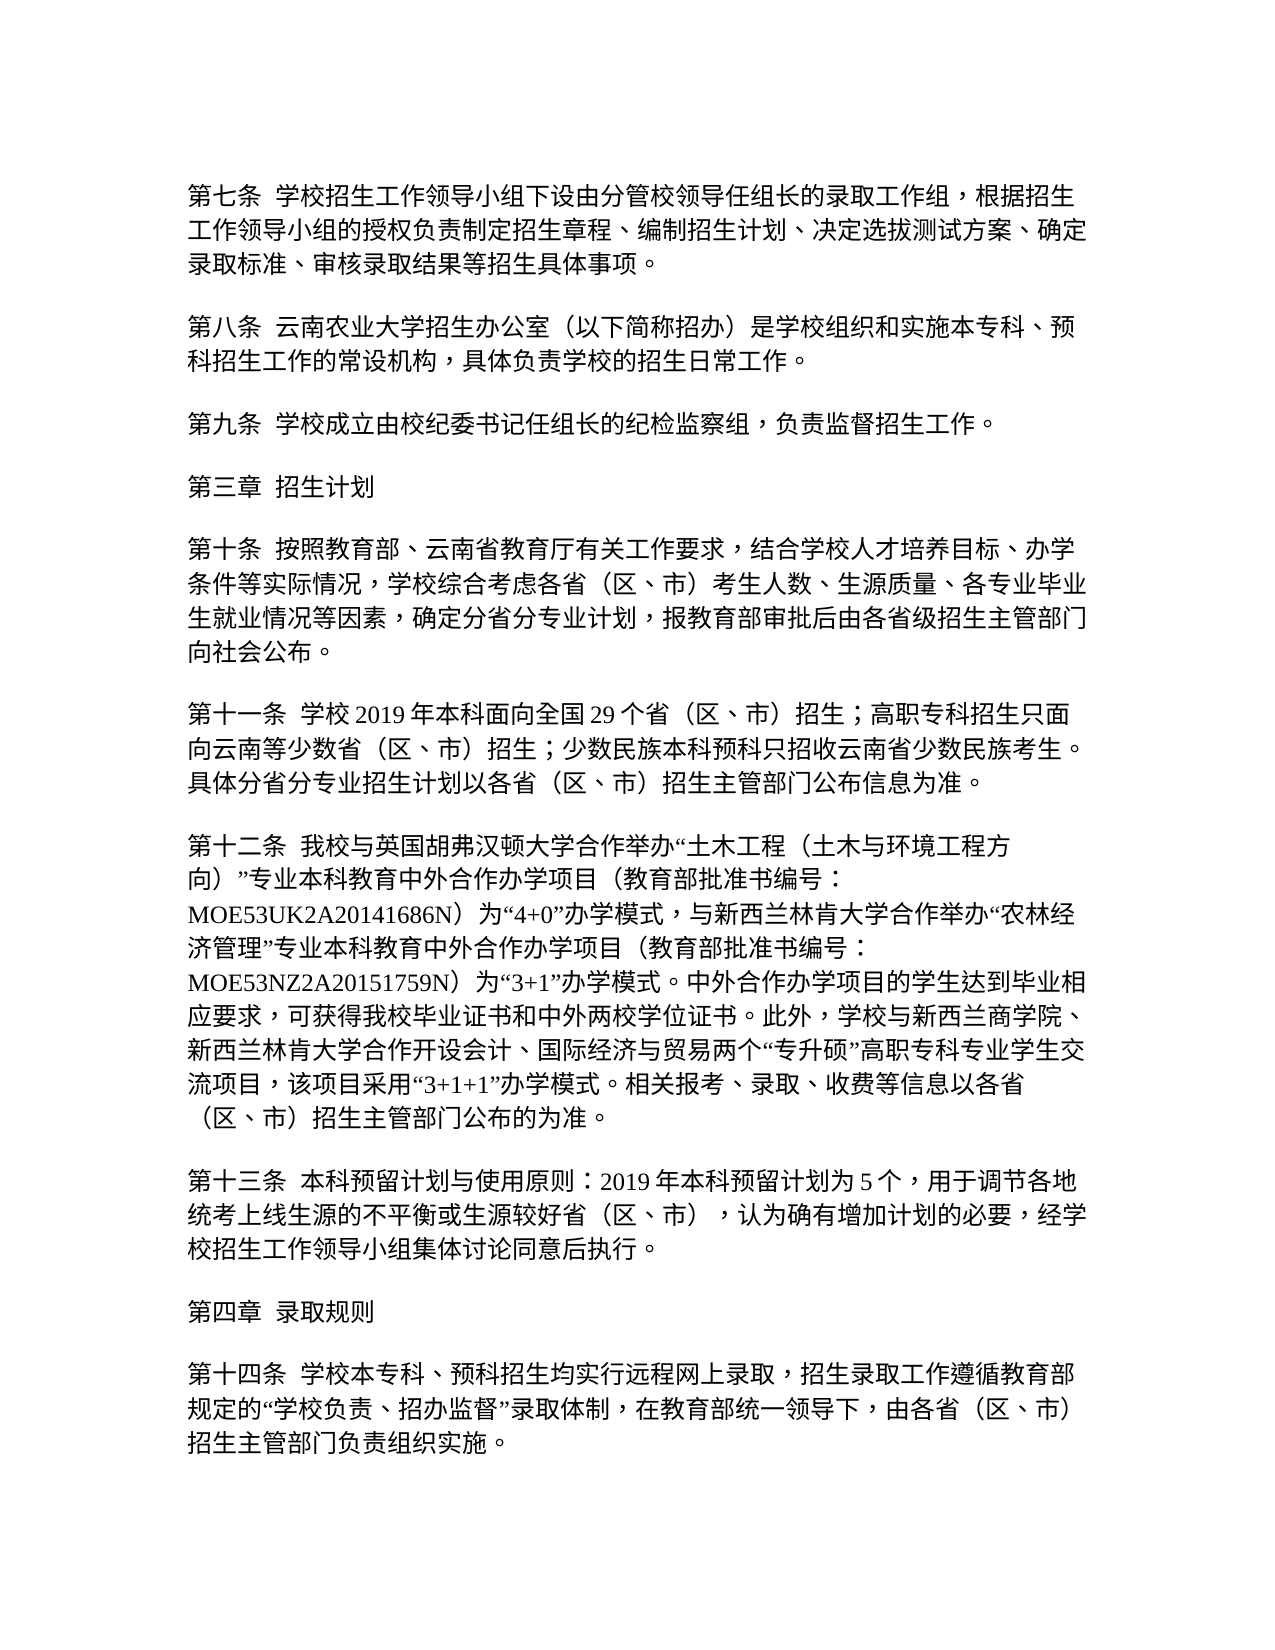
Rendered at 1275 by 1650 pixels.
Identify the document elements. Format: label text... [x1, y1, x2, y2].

text 第十二条 我校与英国胡弗汉顿大学合作举办“土木工程（土木与环境工程方向）”专业本科教育中外合作办学项目（教育部批准书编号：MOE53UK2A20141686N）为“4+0”办学模式，与新西兰林肯大学合作举办“农林经济管理”专业本科教育中外合作办学项目（教育部批准书编号：MOE53NZ2A20151759N）为“3+1”办学模式。中外合作办学项目的学生达到毕业相应要求，可获得我校毕业证书和中外两校学位证书。此外，学校与新西兰商学院、新西兰林肯大学合作开设会计、国际经济与贸易两个“专升硕”高职专科专业学生交流项目，该项目采用“3+1+1”办学模式。相关报考、录取、收费等信息以各省（区、市）招生主管部门公布的为准。 [187, 828, 1087, 1135]
text 第四章 录取规则 [187, 1294, 1087, 1328]
text 第三章 招生计划 [187, 469, 1087, 503]
text 第八条 云南农业大学招生办公室（以下简称招办）是学校组织和实施本专科、预科招生工作的常设机构，具体负责学校的招生日常工作。 [187, 310, 1087, 378]
text 第九条 学校成立由校纪委书记任组长的纪检监察组，负责监督招生工作。 [187, 407, 1087, 441]
text 第七条 学校招生工作领导小组下设由分管校领导任组长的录取工作组，根据招生工作领导小组的授权负责制定招生章程、编制招生计划、决定选拔测试方案、确定录取标准、审核录取结果等招生具体事项。 [187, 179, 1087, 281]
text 第十四条 学校本专科、预科招生均实行远程网上录取，招生录取工作遵循教育部规定的“学校负责、招办监督”录取体制，在教育部统一领导下，由各省（区、市）招生主管部门负责组织实施。 [187, 1357, 1087, 1459]
text 第十三条 本科预留计划与使用原则：2019年本科预留计划为5个，用于调节各地统考上线生源的不平衡或生源较好省（区、市），认为确有增加计划的必要，经学校招生工作领导小组集体讨论同意后执行。 [187, 1163, 1087, 1266]
text 第十条 按照教育部、云南省教育厅有关工作要求，结合学校人才培养目标、办学条件等实际情况，学校综合考虑各省（区、市）考生人数、生源质量、各专业毕业生就业情况等因素，确定分省分专业计划，报教育部审批后由各省级招生主管部门向社会公布。 [187, 532, 1087, 668]
text 第十一条 学校2019年本科面向全国29个省（区、市）招生；高职专科招生只面向云南等少数省（区、市）招生；少数民族本科预科只招收云南省少数民族考生。具体分省分专业招生计划以各省（区、市）招生主管部门公布信息为准。 [187, 697, 1087, 799]
